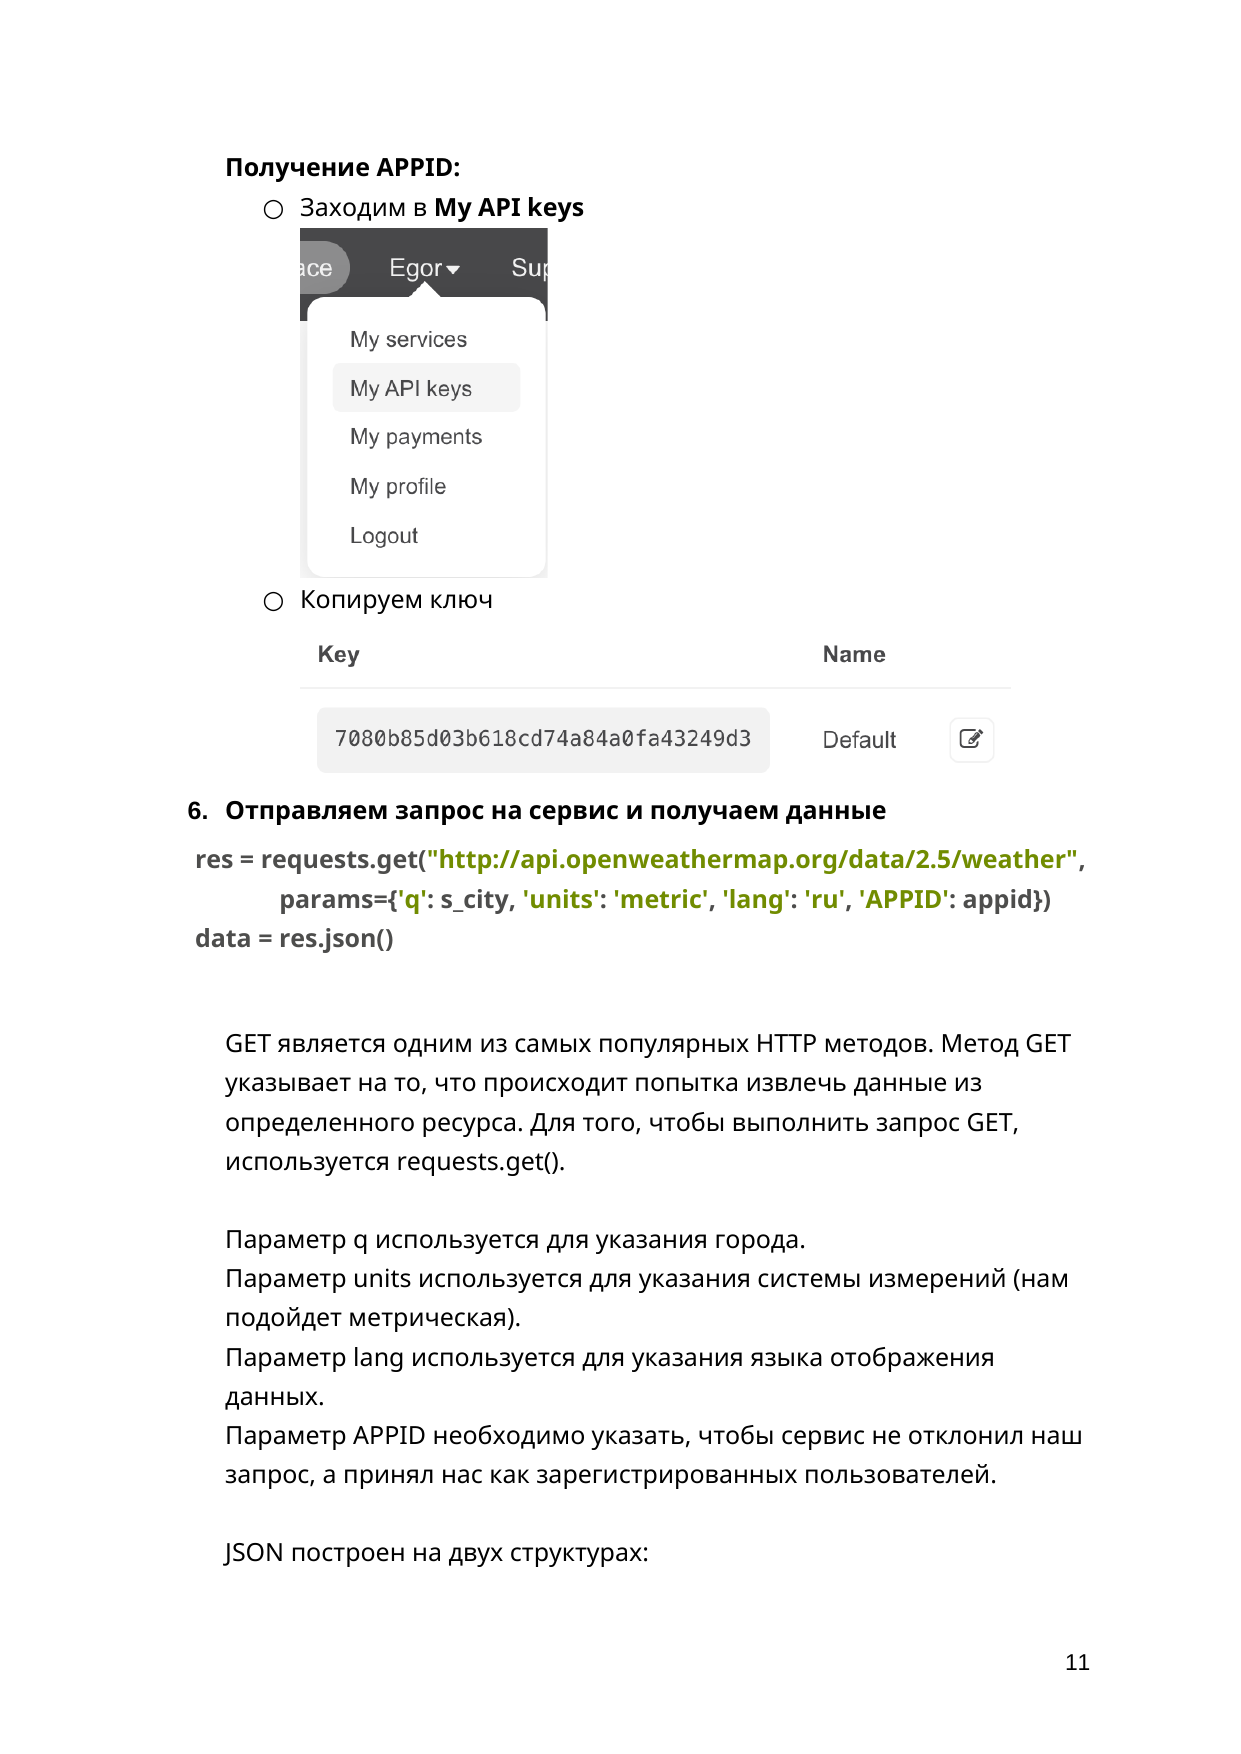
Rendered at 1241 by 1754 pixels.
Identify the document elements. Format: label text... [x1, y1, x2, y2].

text GET является одним из самых популярных HTTP методов. Метод GET указывает на то, что происходит попытка извлечь данные из определенного ресурса. Для того, чтобы выполнить запрос GET, используется requests.get(). [225, 1026, 1090, 1177]
text Параметр lang используется для указания языка отображения данных. [225, 1339, 1090, 1412]
picture [300, 620, 1018, 789]
text JSON построен на двух структурах: [225, 1535, 1090, 1569]
list Отправляем запрос на сервис и получаем данные [187, 793, 1090, 827]
text Параметр q используется для указания города. [225, 1222, 1090, 1256]
text Параметр units используется для указания системы измерений (нам подойдет метрическая). [225, 1261, 1090, 1334]
list Копируем ключ [262, 581, 1090, 615]
list Заходим в My API keys [262, 189, 1090, 223]
text Получение APPID: [225, 150, 1090, 184]
picture [300, 228, 548, 578]
table_header res = requests.get("http://api.openweathermap.org/data/2.5/weather", params={'q': s_city, 'units': 'metric', 'lang': 'ru', 'APPID': appid}) data = res.json() [184, 832, 1195, 987]
text Параметр APPID необходимо указать, чтобы сервис не отклонил наш запрос, а принял нас как зарегистрированных пользователей. [225, 1417, 1090, 1491]
